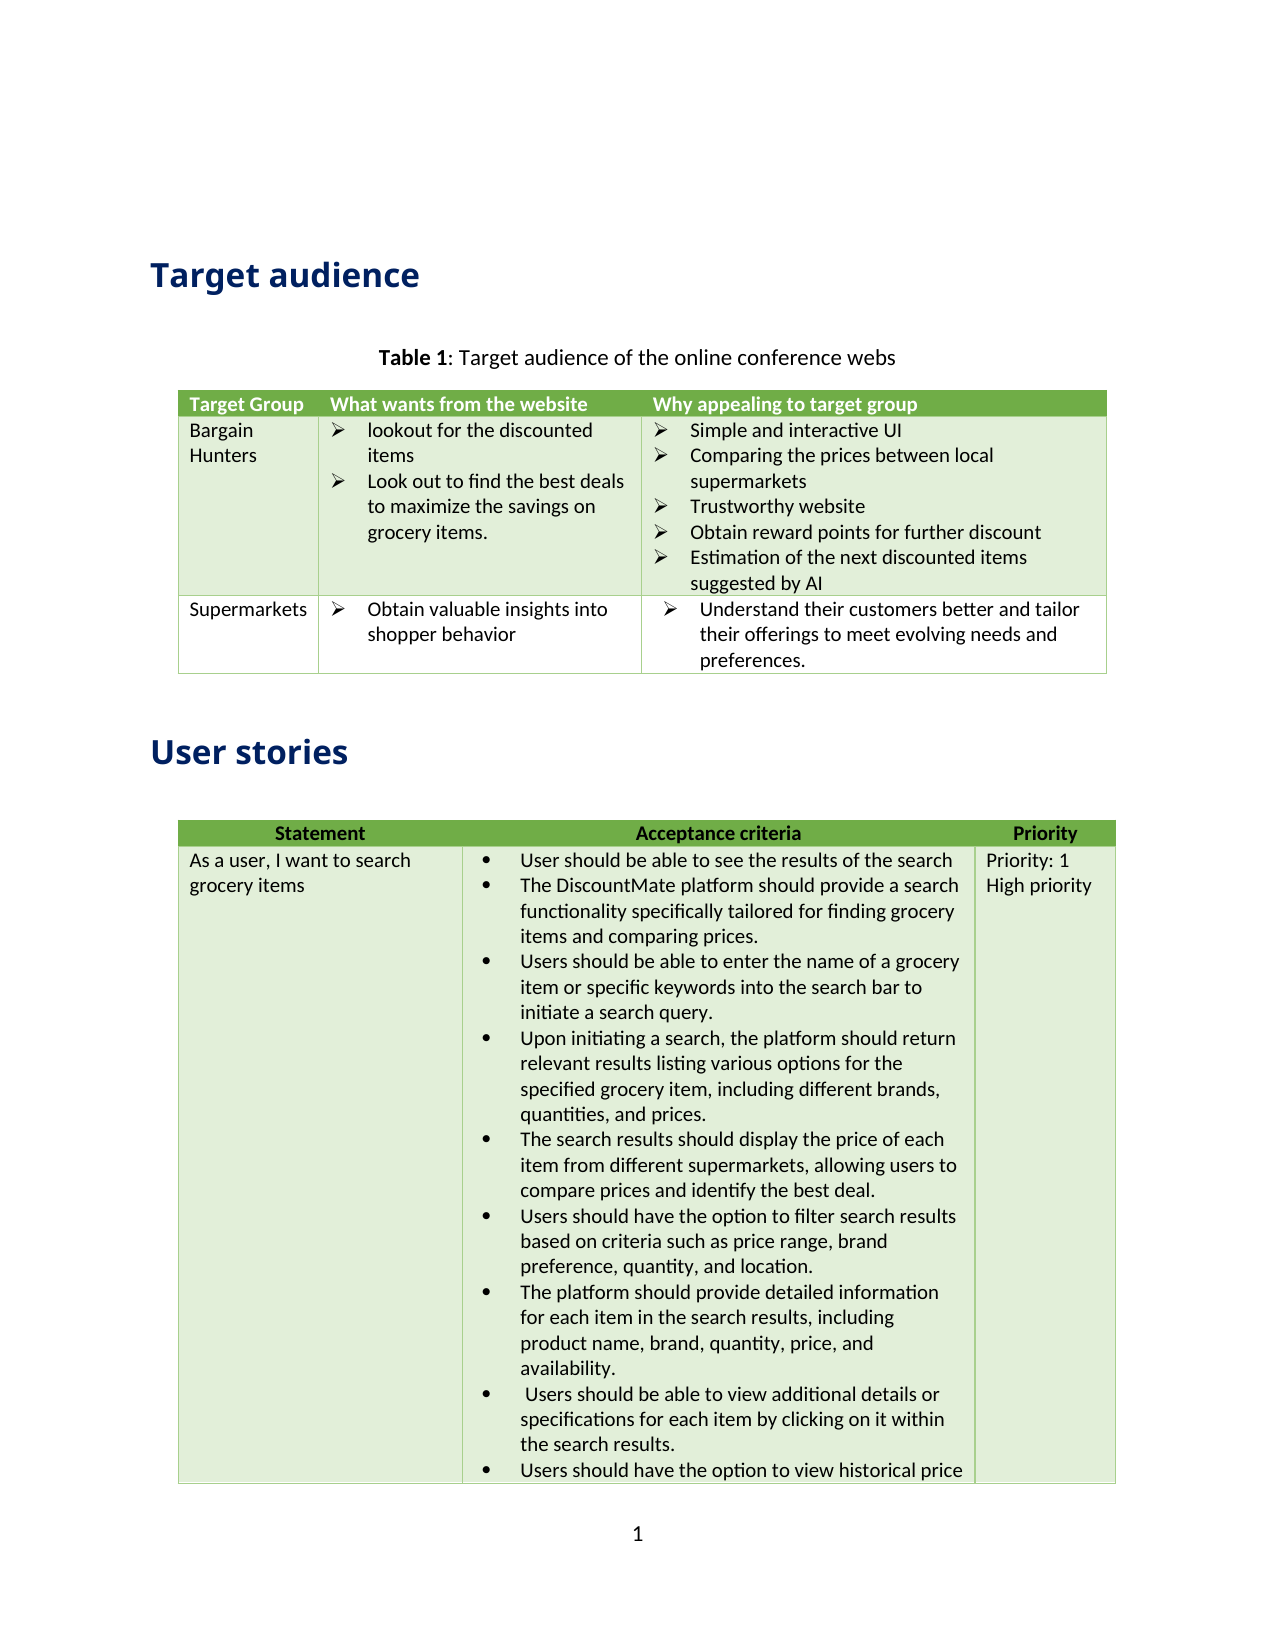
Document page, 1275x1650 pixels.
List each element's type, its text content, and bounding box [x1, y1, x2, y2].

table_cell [976, 847, 1115, 1482]
table_cell Understand their customers better and tailor their offerings to meet evolving needs and preferences. [642, 596, 1106, 672]
table_cell Supermarkets [179, 596, 318, 672]
table_cell Simple and interactive UI Comparing the prices between local supermarkets Trustworthy website Obtain reward points for further discount Estimation of the next discounted items suggested by AI [642, 417, 1106, 595]
table_cell lookout for the discounted items Look out to find the best deals to maximize the savings on grocery items. [319, 417, 641, 595]
table_header Target Group [179, 391, 318, 416]
table_header Acceptance criteria [463, 821, 974, 846]
table_header Statement [179, 821, 462, 846]
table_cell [463, 847, 974, 1482]
table_header What wants from the website [319, 391, 641, 416]
text Table 1: Target audience of the online conference webs [150, 343, 1125, 371]
table_header Priority [976, 821, 1115, 846]
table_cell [179, 847, 462, 1482]
subtitle Target audience [150, 252, 1125, 297]
table_cell Obtain valuable insights into shopper behavior [319, 596, 641, 672]
subtitle User stories [150, 729, 1125, 774]
table_cell Bargain Hunters [179, 417, 318, 595]
table_header Why appealing to target group [642, 391, 1106, 416]
